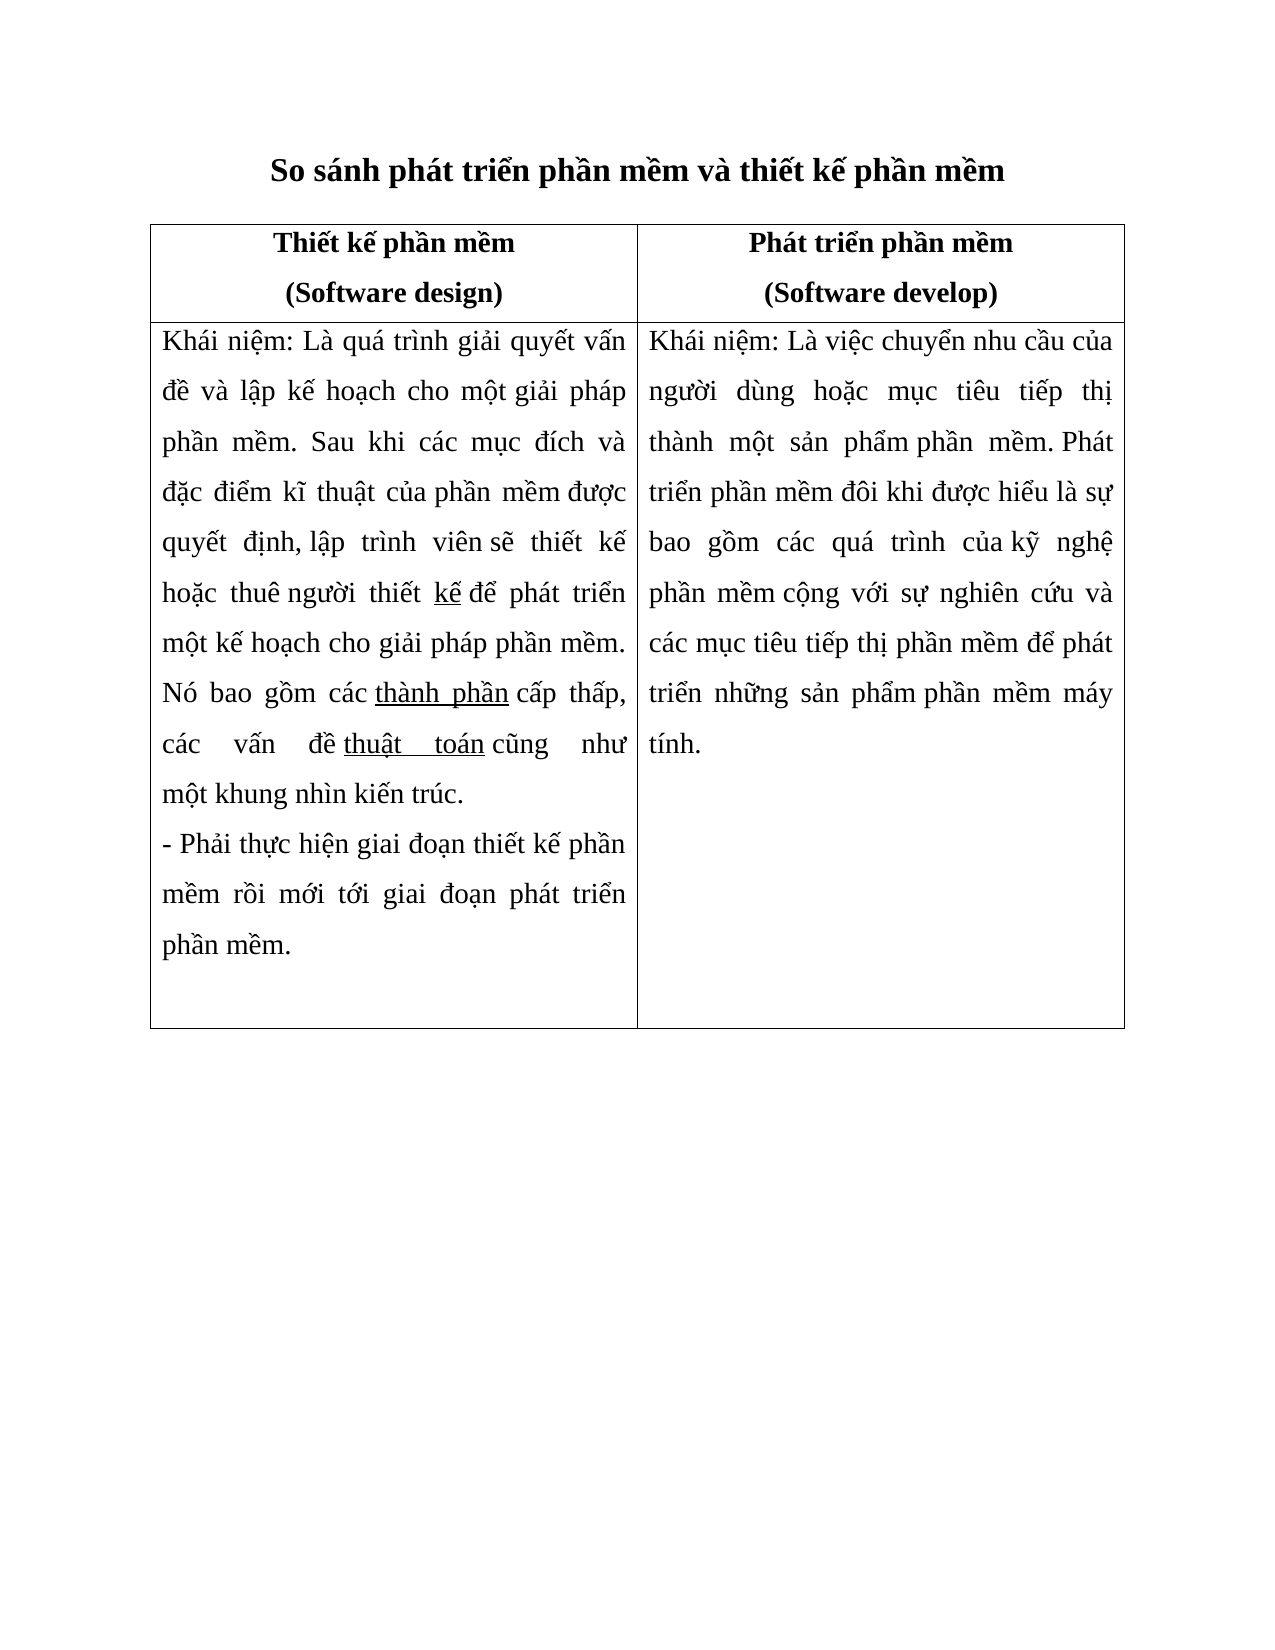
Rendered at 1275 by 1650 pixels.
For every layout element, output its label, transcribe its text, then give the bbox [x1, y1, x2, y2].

table_header Phát triển phần mềm (Software develop) [638, 225, 1124, 322]
table_cell Khái niệm: Là việc chuyển nhu cầu của người dùng hoặc mục tiêu tiếp thị thành một sản phẩm phần mềm. Phát triển phần mềm đôi khi được hiểu là sự bao gồm các quá trình của kỹ nghệ phần mềm cộng với sự nghiên cứu và các mục tiêu tiếp thị phần mềm để phát triển những sản phẩm phần mềm máy tính. [638, 323, 1124, 1027]
text So sánh phát triển phần mềm và thiết kế phần mềm [150, 150, 1125, 188]
table_header Thiết kế phần mềm (Software design) [151, 225, 637, 322]
table_cell Khái niệm: Là quá trình giải quyết vấn đề và lập kế hoạch cho một giải pháp phần mềm. Sau khi các mục đích và đặc điểm kĩ thuật của phần mềm được quyết định, lập trình viên sẽ thiết kế hoặc thuê người thiết kế để phát triển một kế hoạch cho giải pháp phần mềm. Nó bao gồm các thành phần cấp thấp, các vấn đề thuật toán cũng như một khung nhìn kiến trúc. - Phải thực hiện giai đoạn thiết kế phần mềm rồi mới tới giai đoạn phát triển phần mềm. [151, 323, 637, 1027]
